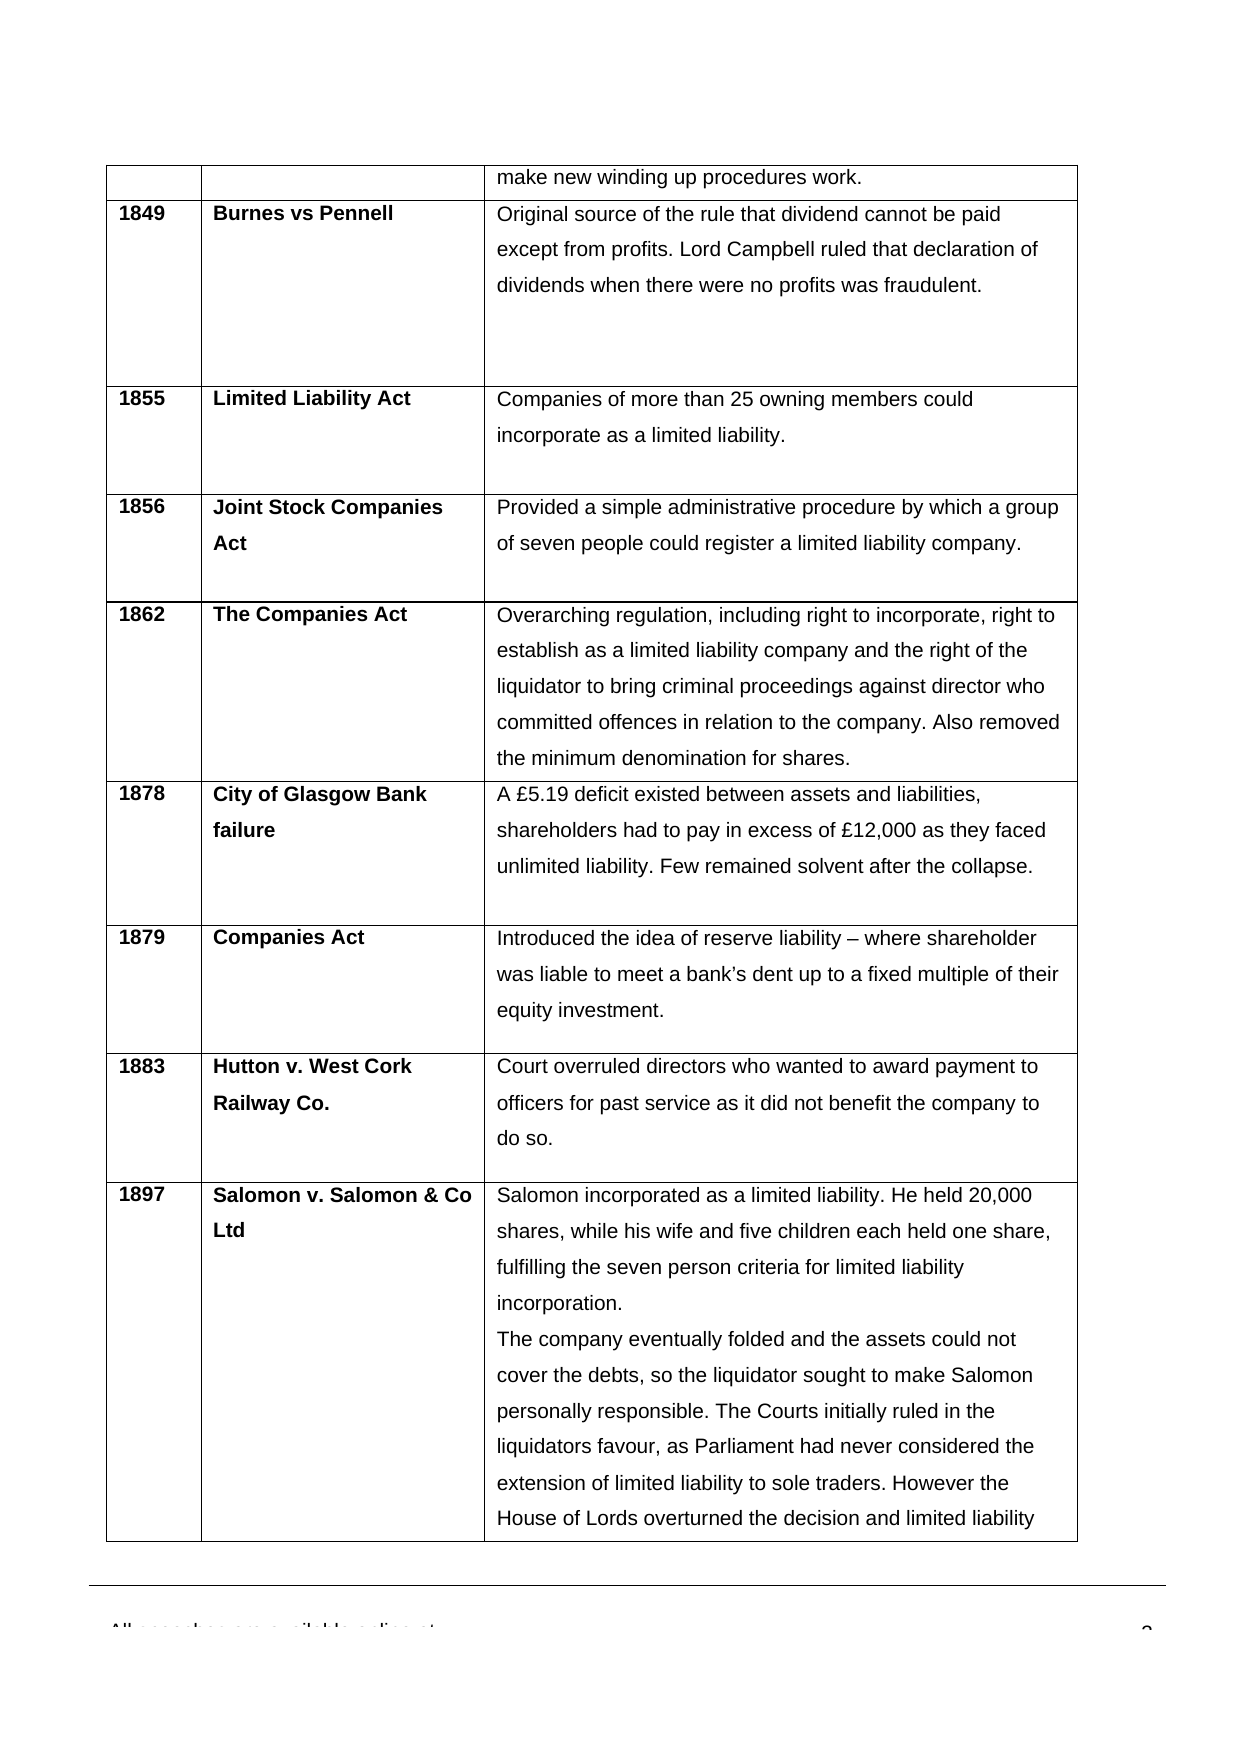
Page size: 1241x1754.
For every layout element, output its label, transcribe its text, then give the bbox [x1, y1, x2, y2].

table_cell 1855 [107, 387, 201, 494]
table_header [107, 166, 201, 200]
table_cell 1856 [107, 495, 201, 601]
table_cell Provided a simple administrative procedure by which a group of seven people could register a limited liability company. [485, 495, 1077, 601]
table_header [202, 166, 484, 200]
table_cell Court overruled directors who wanted to award payment to officers for past service as it did not benefit the company to do so. [485, 1054, 1077, 1182]
table_cell Original source of the rule that dividend cannot be paid except from profits. Lord Campbell ruled that declaration of dividends when there were no profits was fraudulent. [485, 201, 1077, 386]
table_cell Companies of more than 25 owning members could incorporate as a limited liability. [485, 387, 1077, 494]
table_header make new winding up procedures work. [485, 166, 1077, 200]
table_cell Joint Stock Companies Act [202, 495, 484, 601]
table_cell A £5.19 deficit existed between assets and liabilities, shareholders had to pay in excess of £12,000 as they faced unlimited liability. Few remained solvent after the collapse. [485, 782, 1077, 925]
table_cell 1862 [107, 603, 201, 781]
table_cell 1878 [107, 782, 201, 925]
table_cell City of Glasgow Bank failure [202, 782, 484, 925]
table_cell 1897 [107, 1183, 201, 1541]
table_cell Salomon incorporated as a limited liability. He held 20,000 shares, while his wife and five children each held one share, fulfilling the seven person criteria for limited liability incorporation. The company eventually folded and the assets could not cover the debts, so the liquidator sought to make Salomon personally responsible. The Courts initially ruled in the liquidators favour, as Parliament had never considered the extension of limited liability to sole traders. However the House of Lords overturned the decision and limited liability [485, 1183, 1077, 1541]
table_cell 1883 [107, 1054, 201, 1182]
table_cell Overarching regulation, including right to incorporate, right to establish as a limited liability company and the right of the liquidator to bring criminal proceedings against director who committed offences in relation to the company. Also removed the minimum denomination for shares. [485, 603, 1077, 781]
table_cell Burnes vs Pennell [202, 201, 484, 386]
table_cell The Companies Act [202, 603, 484, 781]
table_cell 1849 [107, 201, 201, 386]
table_cell 1879 [107, 926, 201, 1053]
table_cell Introduced the idea of reserve liability – where shareholder was liable to meet a bank’s dent up to a fixed multiple of their equity investment. [485, 926, 1077, 1053]
table_cell Salomon v. Salomon & Co Ltd [202, 1183, 484, 1541]
table_cell Companies Act [202, 926, 484, 1053]
table_cell Limited Liability Act [202, 387, 484, 494]
table_cell Hutton v. West Cork Railway Co. [202, 1054, 484, 1182]
